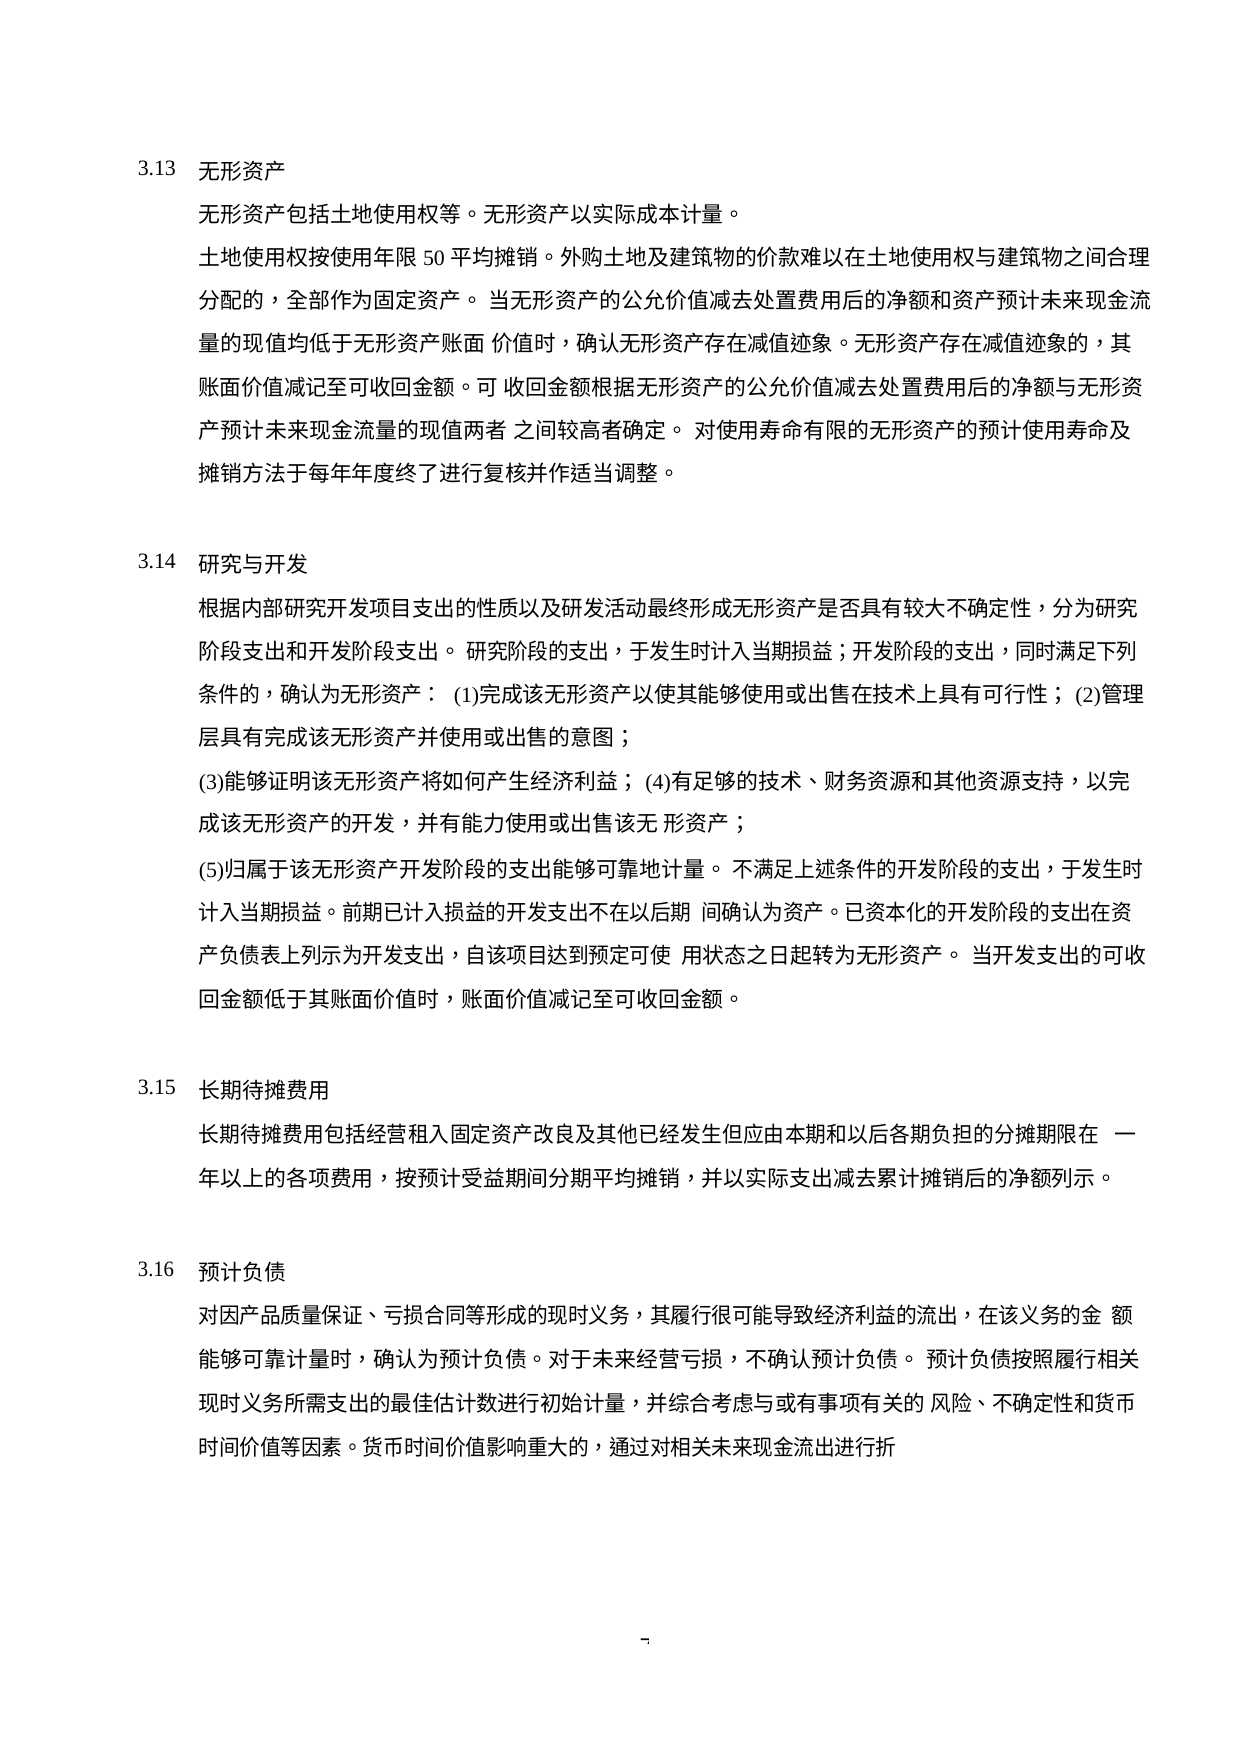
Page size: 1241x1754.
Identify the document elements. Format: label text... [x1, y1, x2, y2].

text (5)归属于该无形资产开发阶段的支出能够可靠地计量。 不满足上述条件的开发阶段的支出，于发生时计入当期损益。前期已计入损益的开发支出不在以后期 间确认为资产。已资本化的开发阶段的支出在资产负债表上列示为开发支出，自该项目达到预定可使 用状态之日起转为无形资产。 当开发支出的可收回金额低于其账面价值时，账面价值减记至可收回金额。 [198, 854, 1152, 1013]
text 无形资产包括土地使用权等。无形资产以实际成本计量。 [198, 199, 901, 228]
text 3.14 研究与开发 [138, 548, 901, 579]
text 土地使用权按使用年限 50 平均摊销。外购土地及建筑物的价款难以在土地使用权与建筑物之间合理 分配的，全部作为固定资产。 当无形资产的公允价值减去处置费用后的净额和资产预计未来现金流量的现值均低于无形资产账面 价值时，确认无形资产存在减值迹象。无形资产存在减值迹象的，其账面价值减记至可收回金额。可 收回金额根据无形资产的公允价值减去处置费用后的净额与无形资产预计未来现金流量的现值两者 之间较高者确定。 对使用寿命有限的无形资产的预计使用寿命及摊销方法于每年年度终了进行复核并作适当调整。 [198, 242, 1151, 487]
text 根据内部研究开发项目支出的性质以及研发活动最终形成无形资产是否具有较大不确定性，分为研究 阶段支出和开发阶段支出。 研究阶段的支出，于发生时计入当期损益；开发阶段的支出，同时满足下列条件的，确认为无形资产： (1)完成该无形资产以使其能够使用或出售在技术上具有可行性； (2)管理层具有完成该无形资产并使用或出售的意图； [198, 593, 1152, 752]
text 长期待摊费用包括经营租入固定资产改良及其他已经发生但应由本期和以后各期负担的分摊期限在 一年以上的各项费用，按预计受益期间分期平均摊销，并以实际支出减去累计摊销后的净额列示。 [198, 1119, 1152, 1192]
text 3.15 长期待摊费用 [138, 1074, 901, 1105]
text (3)能够证明该无形资产将如何产生经济利益； (4)有足够的技术、财务资源和其他资源支持，以完成该无形资产的开发，并有能力使用或出售该无 形资产； [198, 766, 1152, 838]
text 3.16 预计负债 [138, 1253, 901, 1287]
text 对因产品质量保证、亏损合同等形成的现时义务，其履行很可能导致经济利益的流出，在该义务的金 额能够可靠计量时，确认为预计负债。对于未来经营亏损，不确认预计负债。 预计负债按照履行相关现时义务所需支出的最佳估计数进行初始计量，并综合考虑与或有事项有关的 风险、不确定性和货币时间价值等因素。货币时间价值影响重大的，通过对相关未来现金流出进行折 [198, 1300, 1152, 1461]
text 3.13 无形资产 [138, 152, 901, 186]
